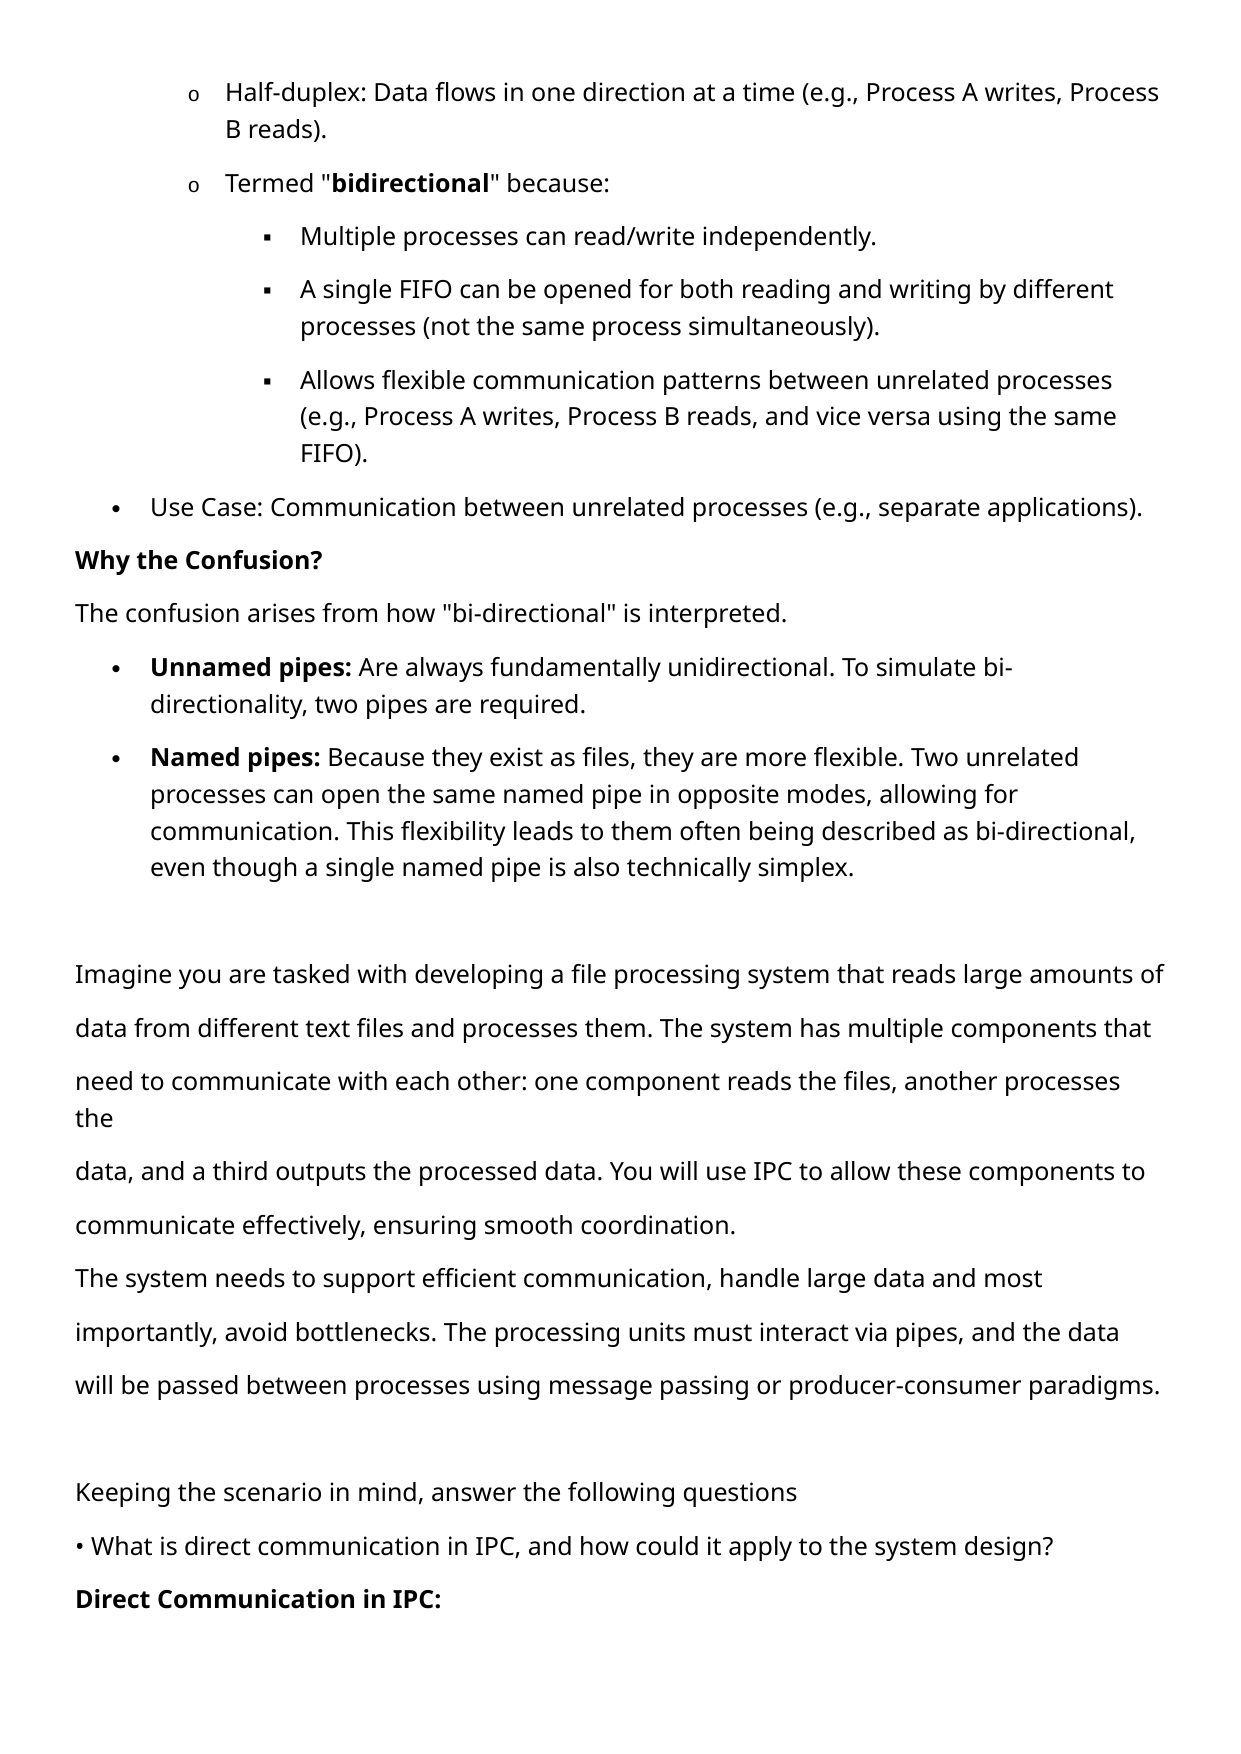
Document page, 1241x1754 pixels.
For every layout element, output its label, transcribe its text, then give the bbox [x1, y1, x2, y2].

text The system needs to support efficient communication, handle large data and most [75, 1261, 1165, 1295]
text • What is direct communication in IPC, and how could it apply to the system design? [75, 1528, 1165, 1562]
list Allows flexible communication patterns between unrelated processes (e.g., Process A writes, Process B reads, and vice versa using the same FIFO). [262, 362, 1165, 470]
text importantly, avoid bottlenecks. The processing units must interact via pipes, and the data [75, 1314, 1165, 1348]
text data from different text files and processes them. The system has multiple components that [75, 1010, 1165, 1044]
text will be passed between processes using message passing or producer-consumer paradigms. [75, 1368, 1165, 1402]
text need to communicate with each other: one component reads the files, another processes the [75, 1064, 1165, 1135]
list Use Case: Communication between unrelated processes (e.g., separate applications). [112, 489, 1165, 523]
text data, and a third outputs the processed data. You will use IPC to allow these components to [75, 1154, 1165, 1188]
text Keeping the scenario in mind, answer the following questions [75, 1475, 1165, 1509]
text Imagine you are tasked with developing a file processing system that reads large amounts of [75, 957, 1165, 991]
list Unnamed pipes: Are always fundamentally unidirectional. To simulate bi-directionality, two pipes are required. [112, 649, 1165, 720]
text The confusion arises from how "bi-directional" is interpreted. [75, 596, 1165, 630]
list Half-duplex: Data flows in one direction at a time (e.g., Process A writes, Process B reads). [187, 75, 1165, 146]
list A single FIFO can be opened for both reading and writing by different processes (not the same process simultaneously). [262, 272, 1165, 343]
list Multiple processes can read/write independently. [262, 219, 1165, 253]
text Direct Communication in IPC: [75, 1582, 1165, 1616]
list Named pipes: Because they exist as files, they are more flexible. Two unrelated processes can open the same named pipe in opposite modes, allowing for communication. This flexibility leads to them often being described as bi-directional, even though a single named pipe is also technically simplex. [112, 740, 1165, 884]
text communicate effectively, ensuring smooth coordination. [75, 1207, 1165, 1242]
text Why the Confusion? [75, 543, 1165, 577]
list Termed "bidirectional" because: [187, 165, 1165, 199]
